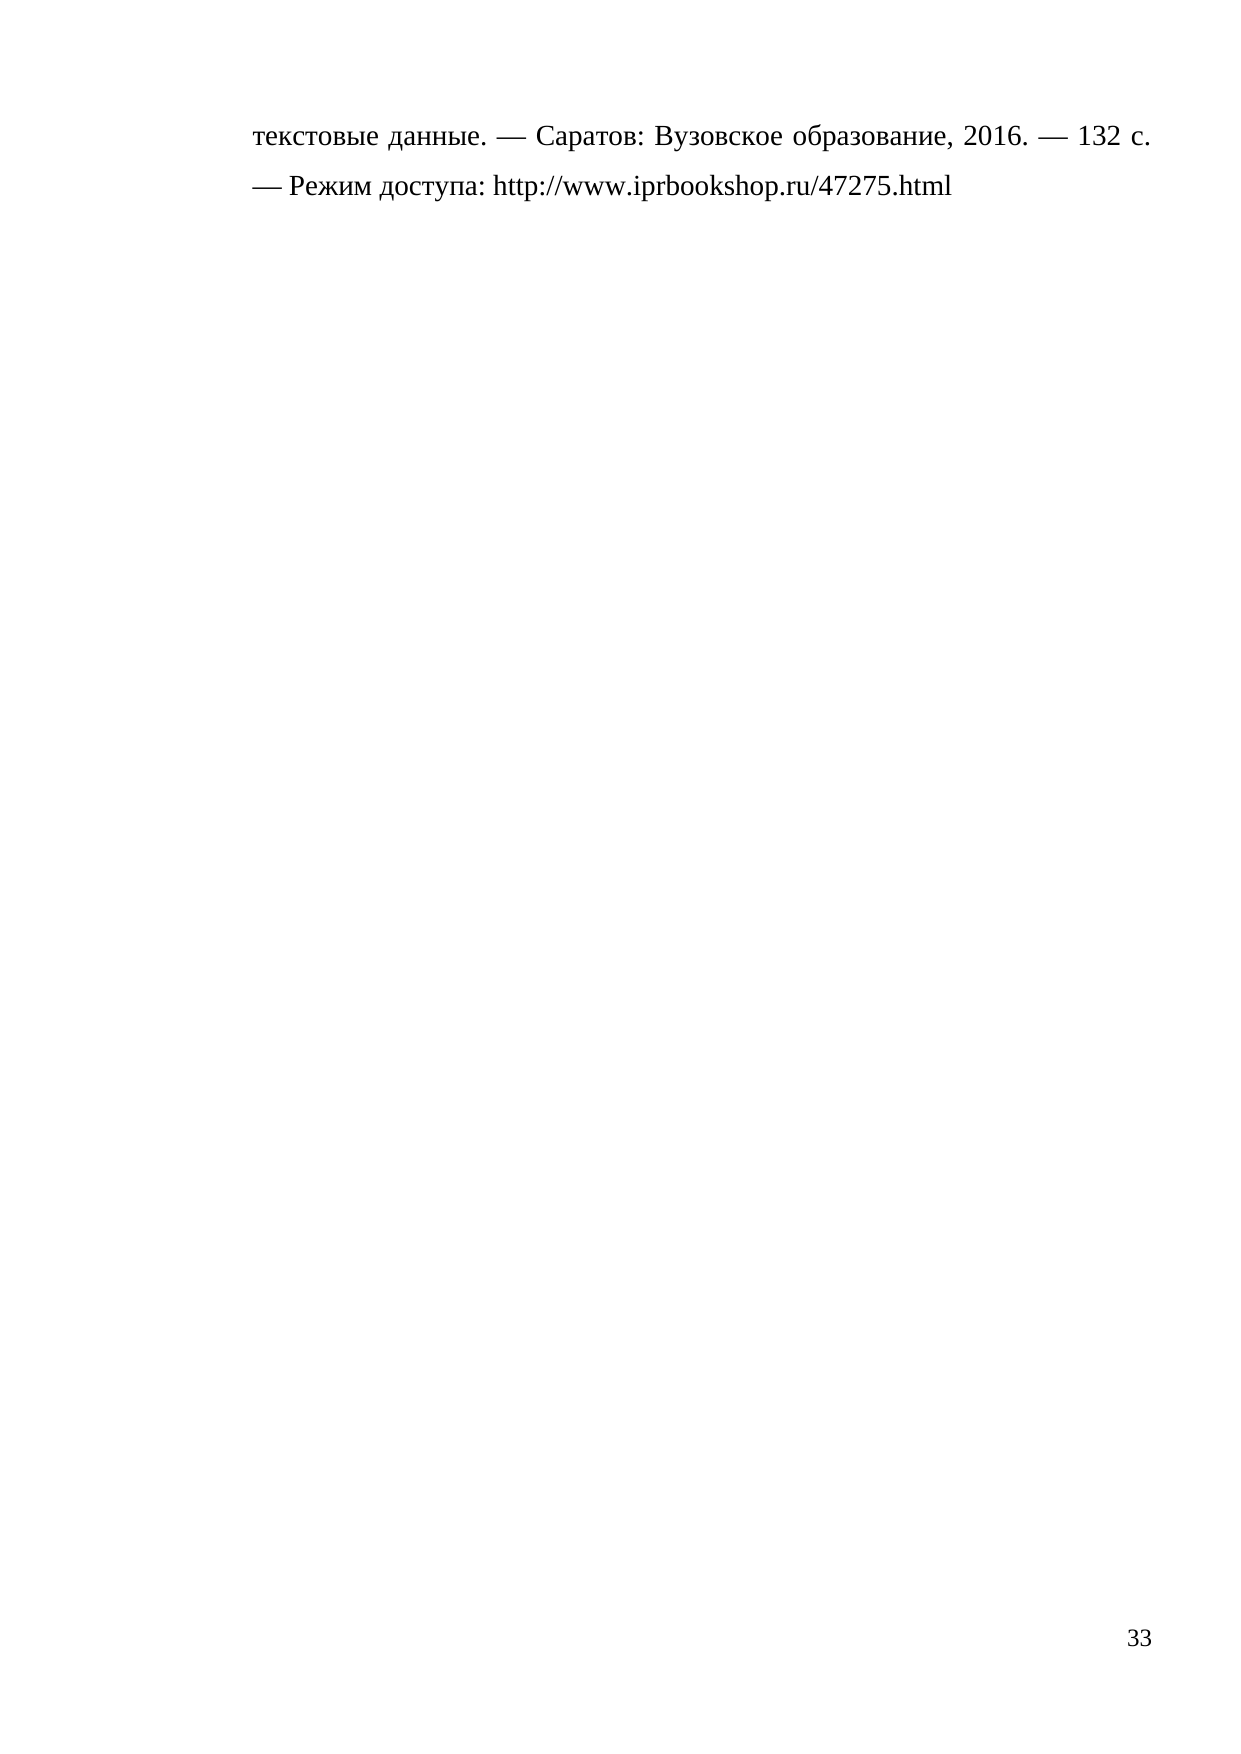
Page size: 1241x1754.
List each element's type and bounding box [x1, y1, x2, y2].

list [215, 118, 1152, 202]
